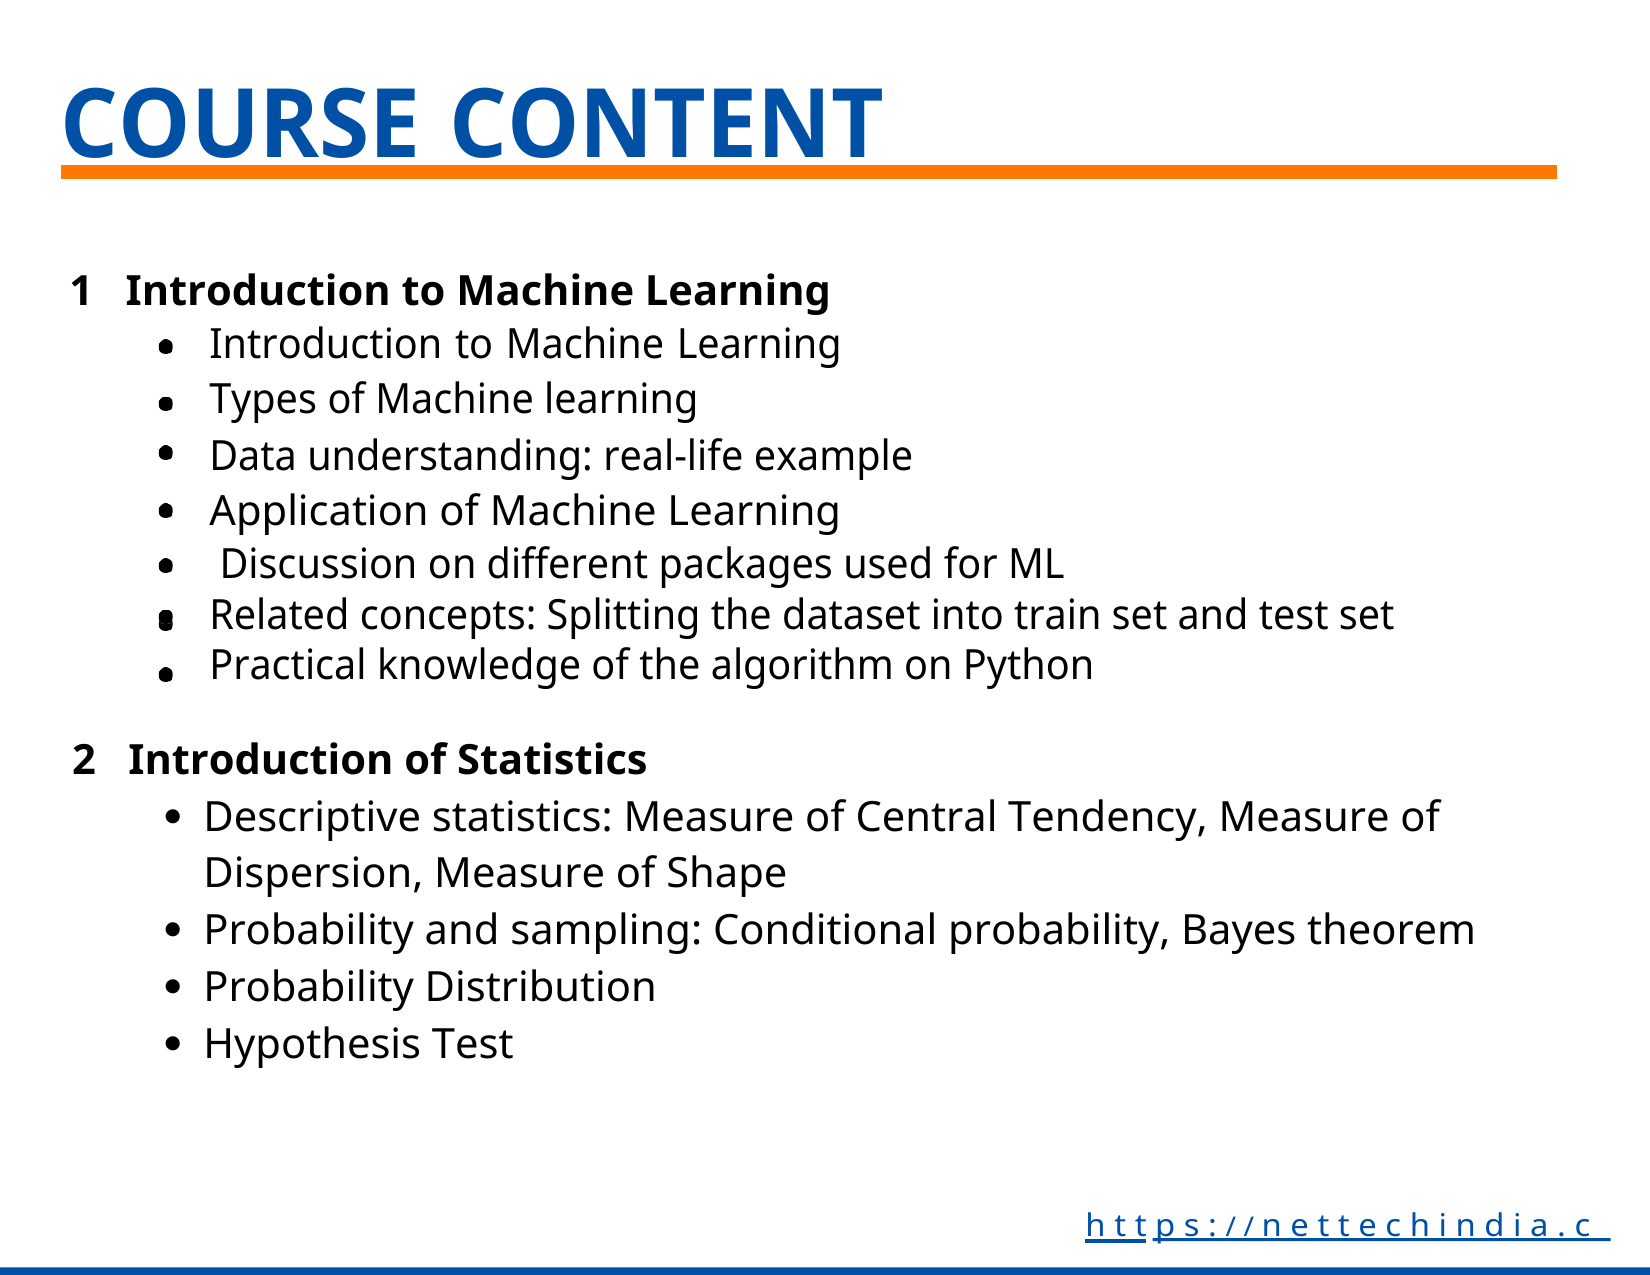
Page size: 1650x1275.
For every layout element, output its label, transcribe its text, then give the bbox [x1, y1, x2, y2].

subtitle Introduction of Statistics [72, 729, 1637, 786]
subtitle COURSE CONTENT [61, 55, 1637, 186]
text Discussion on different packages used for ML [209, 538, 1300, 589]
picture [158, 503, 173, 518]
text Related concepts: Splitting the dataset into train set and test set Practical knowledge of the algorithm on Python [209, 589, 1445, 691]
text Application of Machine Learning [209, 481, 1637, 536]
picture [158, 667, 173, 682]
list Hypothesis Test [166, 1013, 1637, 1070]
picture [158, 610, 173, 631]
list Probability Distribution [166, 957, 1637, 1013]
list Probability and sampling: Conditional probability, Bayes theorem [166, 900, 1637, 957]
text Data understanding: real-life example [209, 426, 1637, 481]
picture [158, 445, 173, 460]
list Descriptive statistics: Measure of Central Tendency, Measure of Dispersion, Measure of Shape [166, 786, 1637, 900]
list Introduction to Machine Learning Introduction to Machine Learning Types of Machine learning [69, 262, 858, 426]
picture [158, 558, 173, 573]
